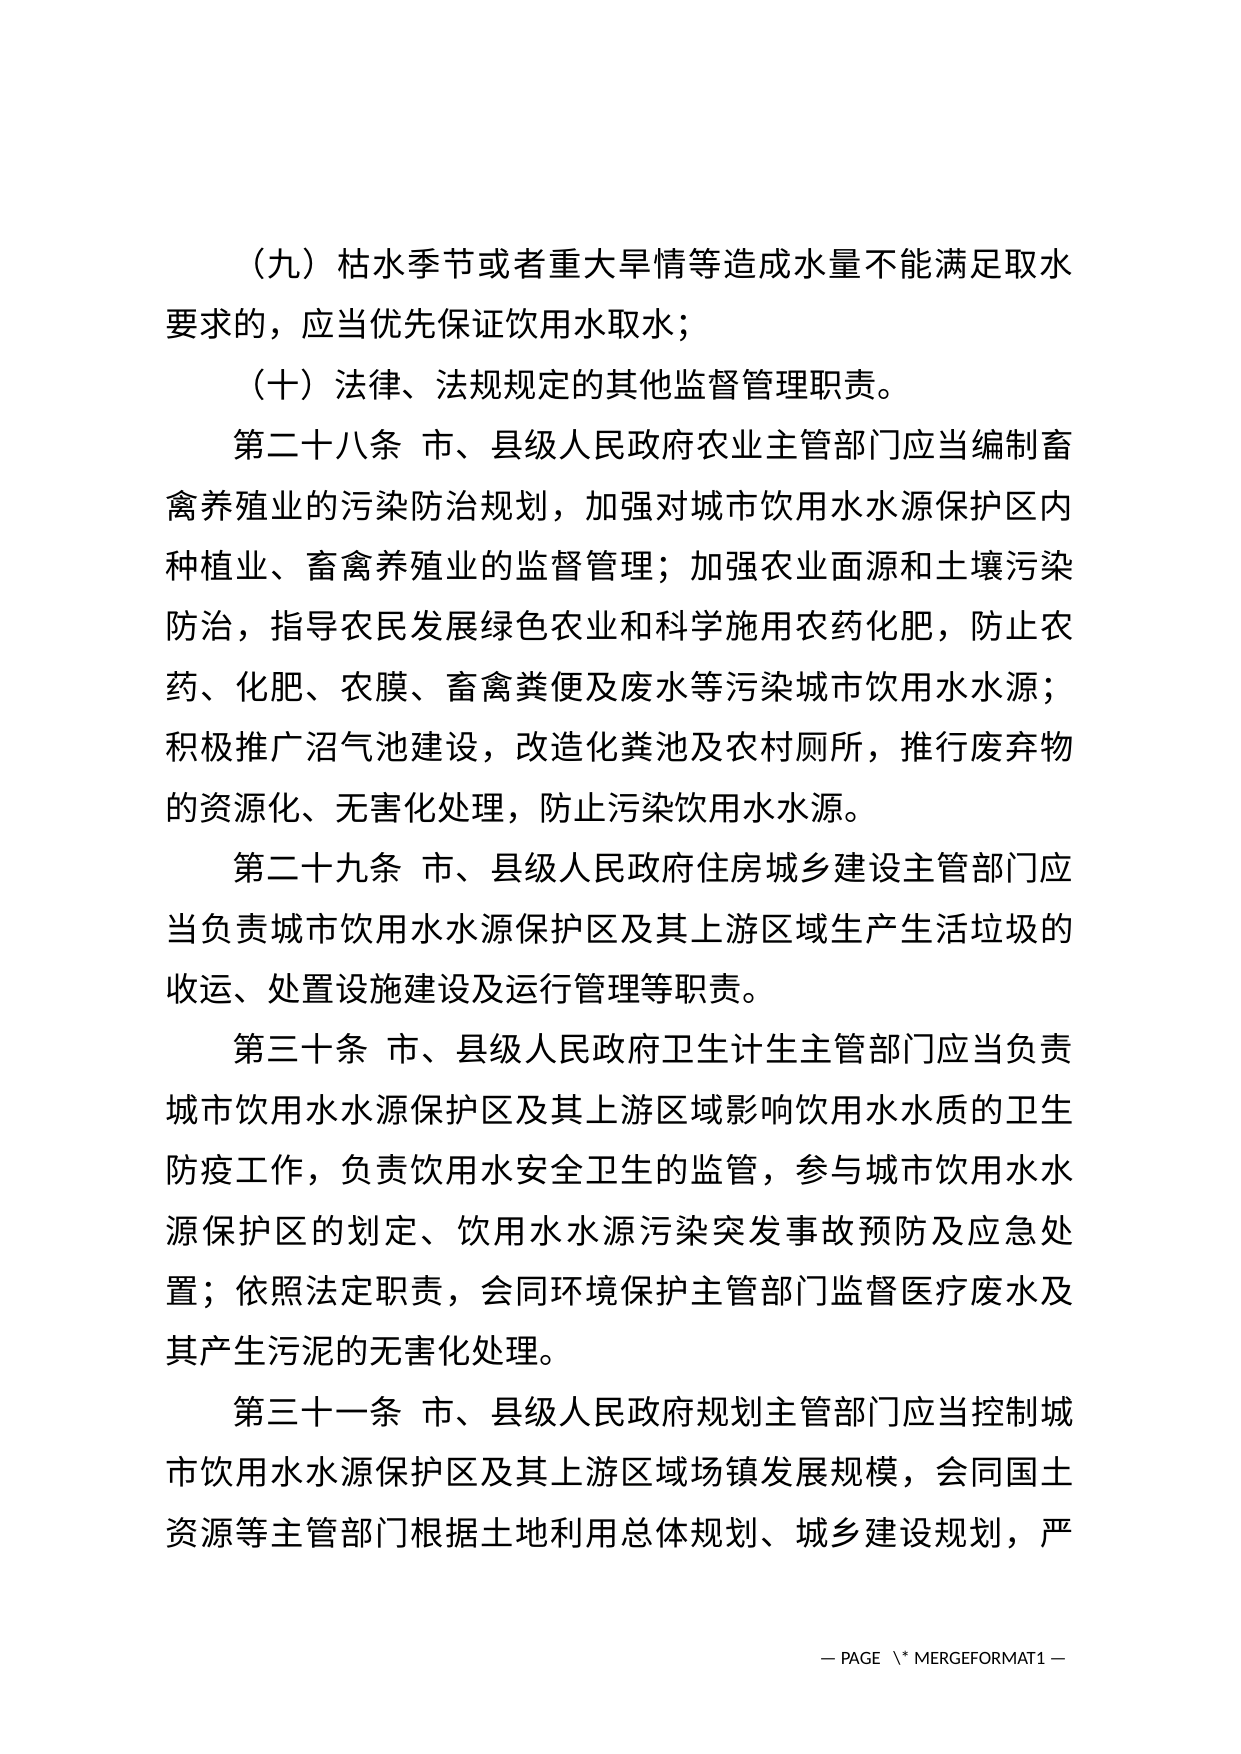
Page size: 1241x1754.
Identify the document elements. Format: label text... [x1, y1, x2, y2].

text 第三十条 市、县级人民政府卫生计生主管部门应当负责城市饮用水水源保护区及其上游区域影响饮用水水质的卫生防疫工作，负责饮用水安全卫生的监管，参与城市饮用水水源保护区的划定、饮用水水源污染突发事故预防及应急处置；依照法定职责，会同环境保护主管部门监督医疗废水及其产生污泥的无害化处理。 [165, 1011, 1075, 1373]
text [165, 1373, 1075, 1555]
text （十）法律、法规规定的其他监督管理职责。 [165, 346, 1075, 407]
text 第二十九条 市、县级人民政府住房城乡建设主管部门应当负责城市饮用水水源保护区及其上游区域生产生活垃圾的收运、处置设施建设及运行管理等职责。 [165, 830, 1075, 1011]
text （九）枯水季节或者重大旱情等造成水量不能满足取水要求的，应当优先保证饮用水取水； [165, 226, 1075, 346]
text 第二十八条 市、县级人民政府农业主管部门应当编制畜禽养殖业的污染防治规划，加强对城市饮用水水源保护区内种植业、畜禽养殖业的监督管理；加强农业面源和土壤污染防治，指导农民发展绿色农业和科学施用农药化肥，防止农药、化肥、农膜、畜禽粪便及废水等污染城市饮用水水源；积极推广沼气池建设，改造化粪池及农村厕所，推行废弃物的资源化、无害化处理，防止污染饮用水水源。 [165, 407, 1075, 830]
